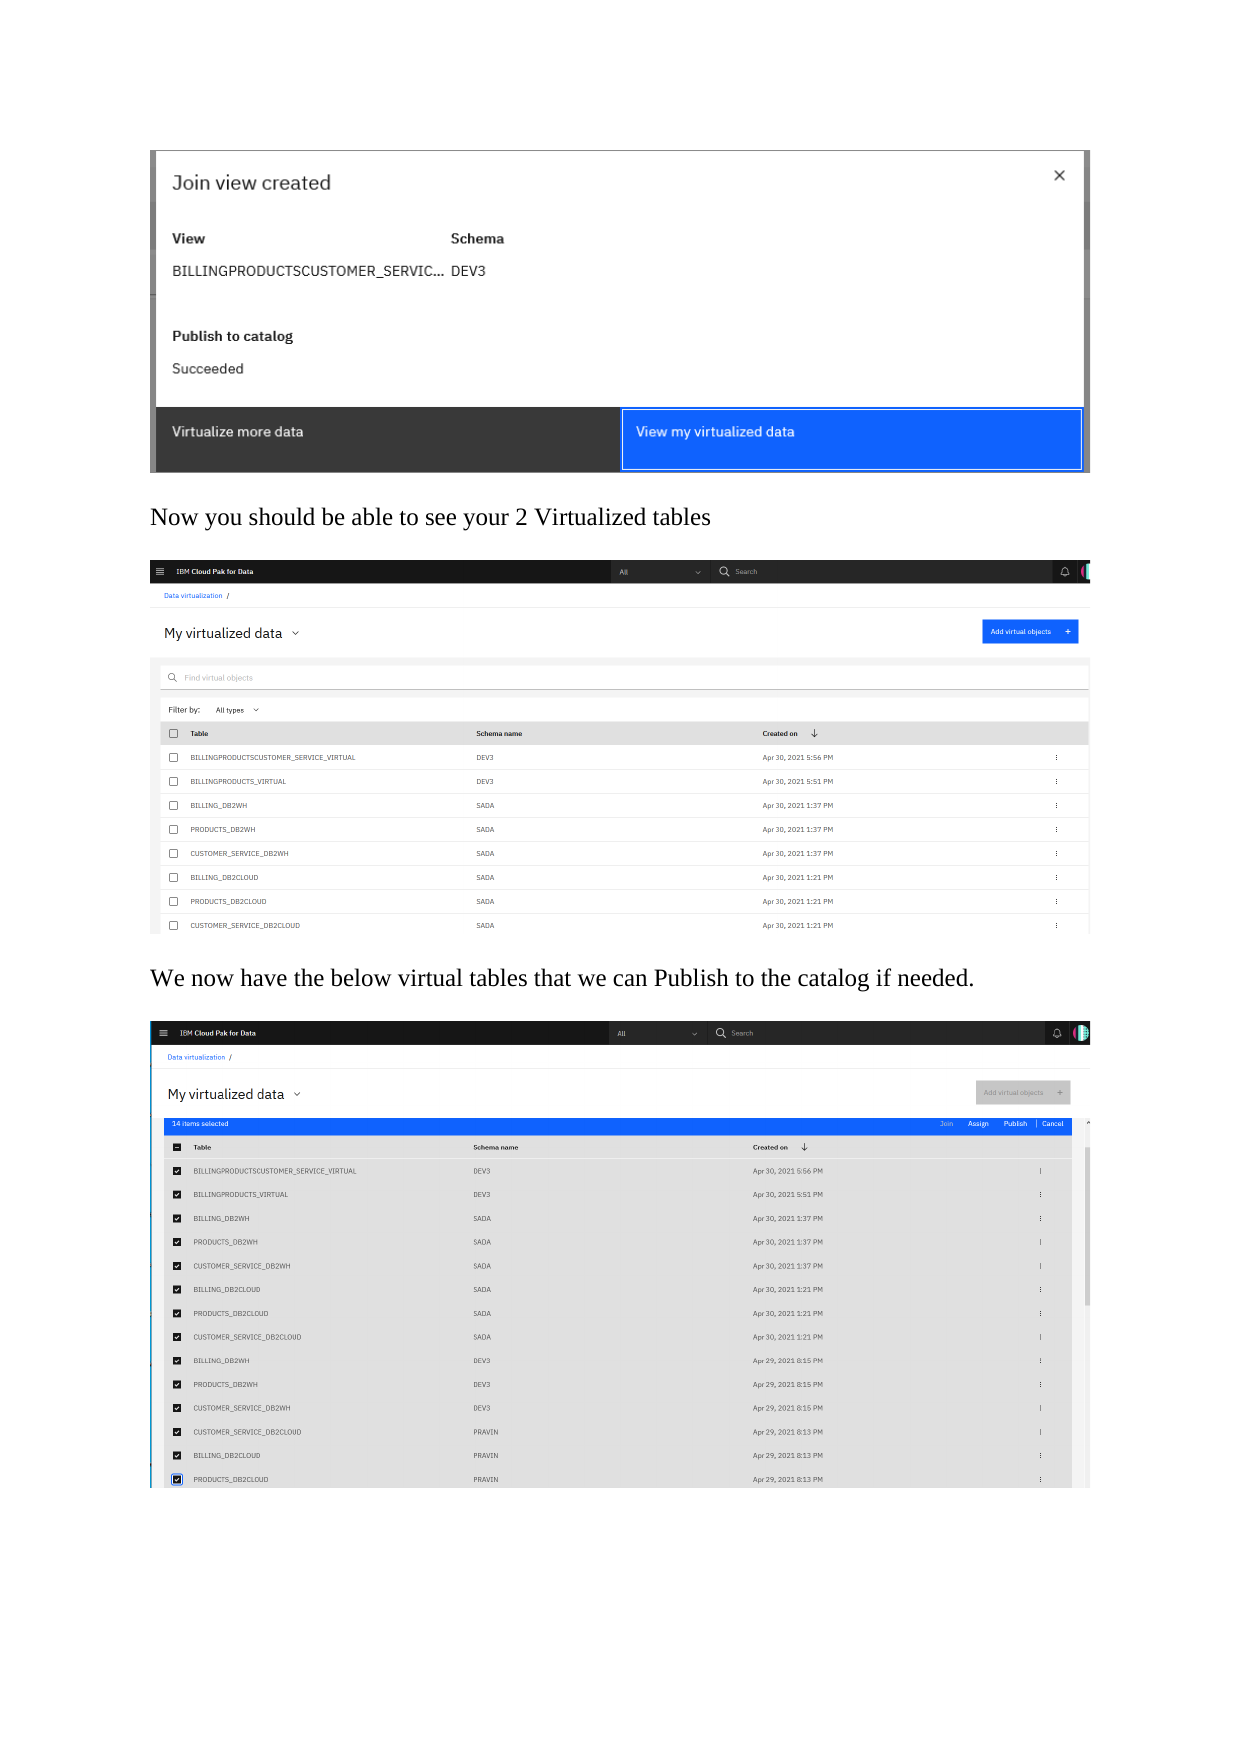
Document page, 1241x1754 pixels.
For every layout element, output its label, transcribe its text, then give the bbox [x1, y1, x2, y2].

text Now you should be able to see your 2 Virtualized tables [150, 502, 1090, 531]
picture [150, 1021, 1091, 1488]
text We now have the below virtual tables that we can Publish to the catalog if needed. [150, 963, 1090, 992]
picture [150, 560, 1091, 934]
picture [150, 150, 1091, 473]
